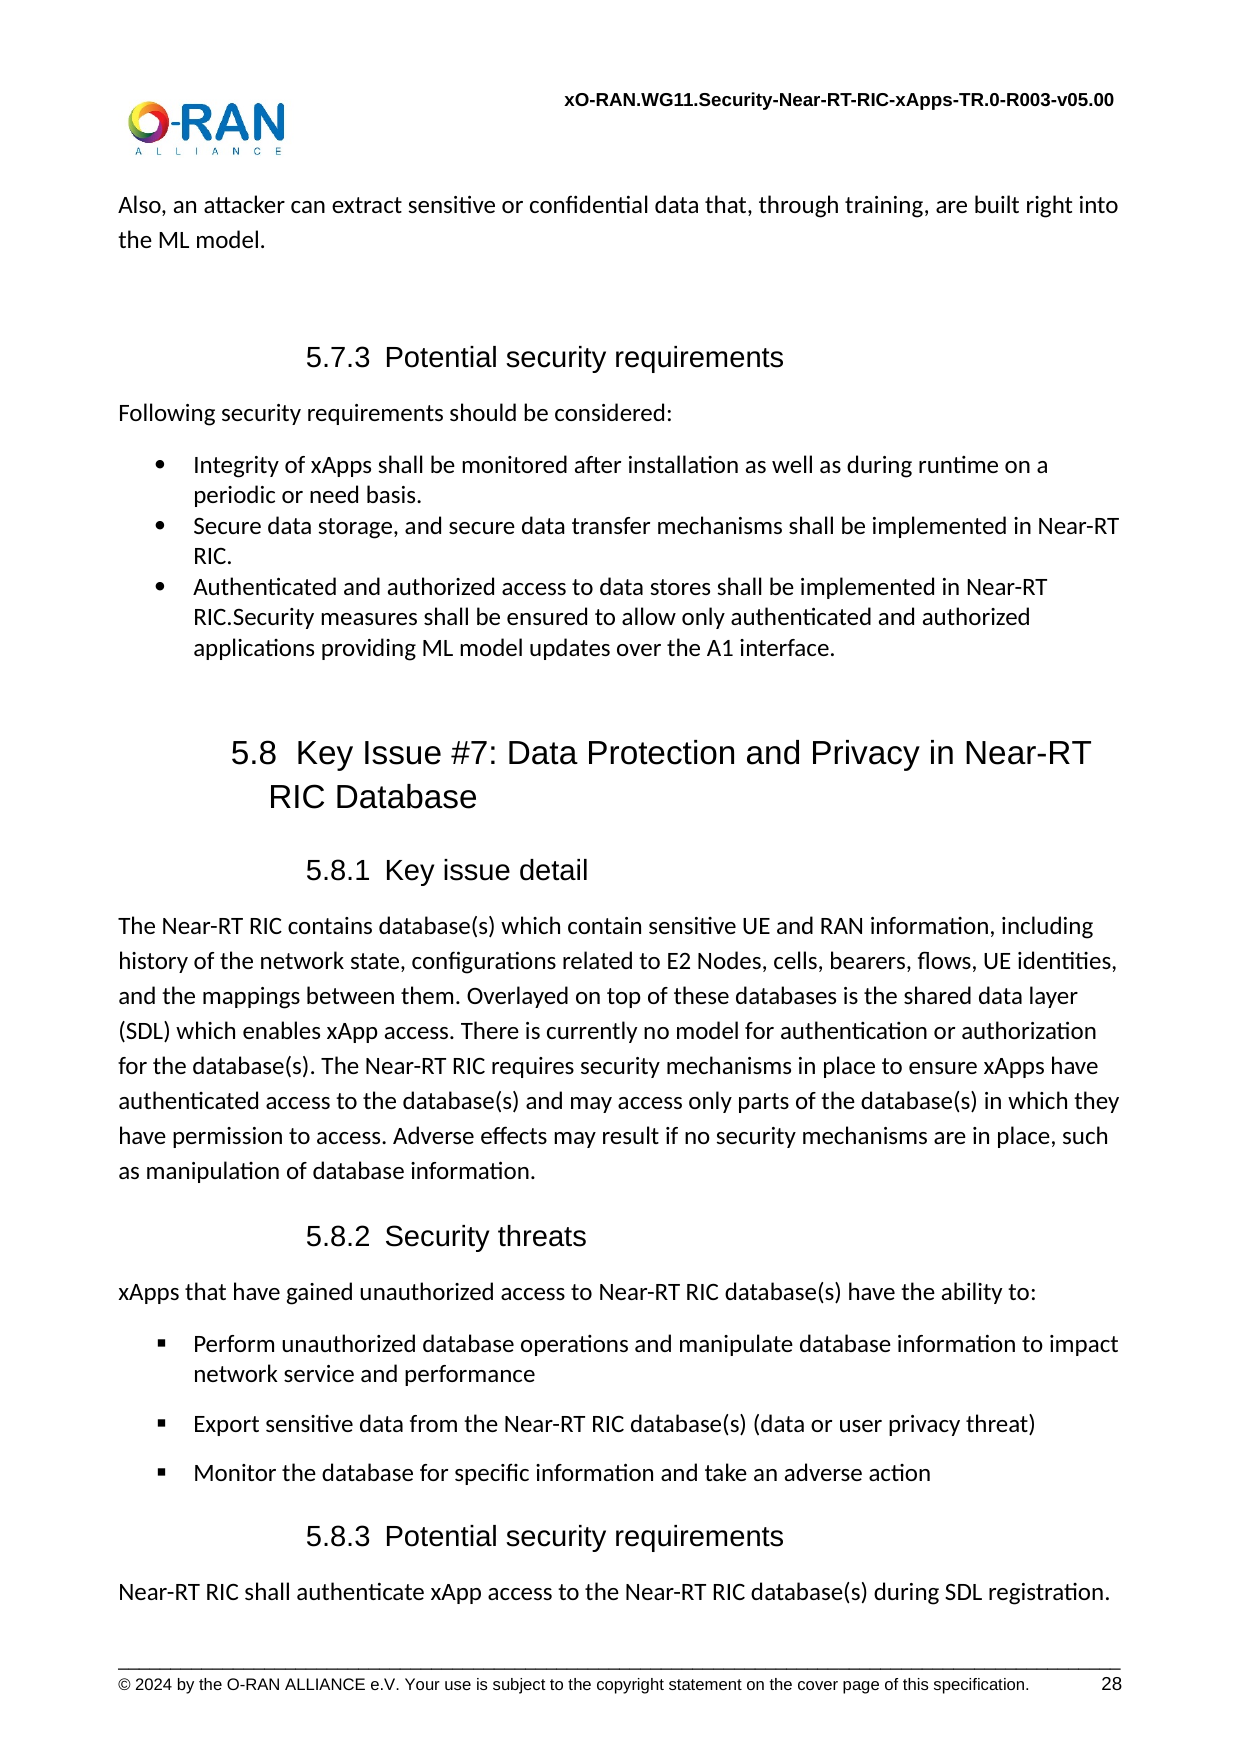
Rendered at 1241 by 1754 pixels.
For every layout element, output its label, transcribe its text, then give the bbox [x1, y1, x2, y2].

subtitle Security threats [306, 1219, 1122, 1253]
list Integrity of xApps shall be monitored after installation as well as during runtime on a periodic or need basis. [156, 449, 1122, 510]
subtitle Key Issue #7: Data Protection and Privacy in Near-RT RIC Database [231, 733, 1122, 816]
list Monitor the database for specific information and take an adverse action [156, 1457, 1122, 1488]
text Following security requirements should be considered: [118, 397, 1122, 428]
subtitle Potential security requirements [306, 1519, 1122, 1552]
subtitle Key issue detail [306, 853, 1122, 886]
subtitle Potential security requirements [306, 340, 1122, 373]
list Secure data storage, and secure data transfer mechanisms shall be implemented in Near-RT RIC. [156, 510, 1122, 571]
list Perform unauthorized database operations and manipulate database information to impact network service and performance [156, 1328, 1122, 1389]
text Also, an attacker can extract sensitive or confidential data that, through training, are built right into the ML model. [118, 189, 1122, 255]
text xApps that have gained unauthorized access to Near-RT RIC database(s) have the ability to: [118, 1276, 1122, 1307]
text Near-RT RIC shall authenticate xApp access to the Near-RT RIC database(s) during SDL registration. [118, 1576, 1122, 1607]
list Authenticated and authorized access to data stores shall be implemented in Near-RT RIC.Security measures shall be ensured to allow only authenticated and authorized applications providing ML model updates over the A1 interface. [156, 571, 1122, 663]
text The Near-RT RIC contains database(s) which contain sensitive UE and RAN information, including history of the network state, configurations related to E2 Nodes, cells, bearers, flows, UE identities, and the mappings between them. Overlayed on top of these databases is the shared data layer (SDL) which enables xApp access. There is currently no model for authentication or authorization for the database(s). The Near-RT RIC requires security mechanisms in place to ensure xApps have authenticated access to the database(s) and may access only parts of the database(s) in which they have permission to access. Adverse effects may result if no security mechanisms are in place, such as manipulation of database information. [118, 910, 1122, 1185]
picture [118, 88, 298, 166]
list Export sensitive data from the Near-RT RIC database(s) (data or user privacy threat) [156, 1408, 1122, 1438]
